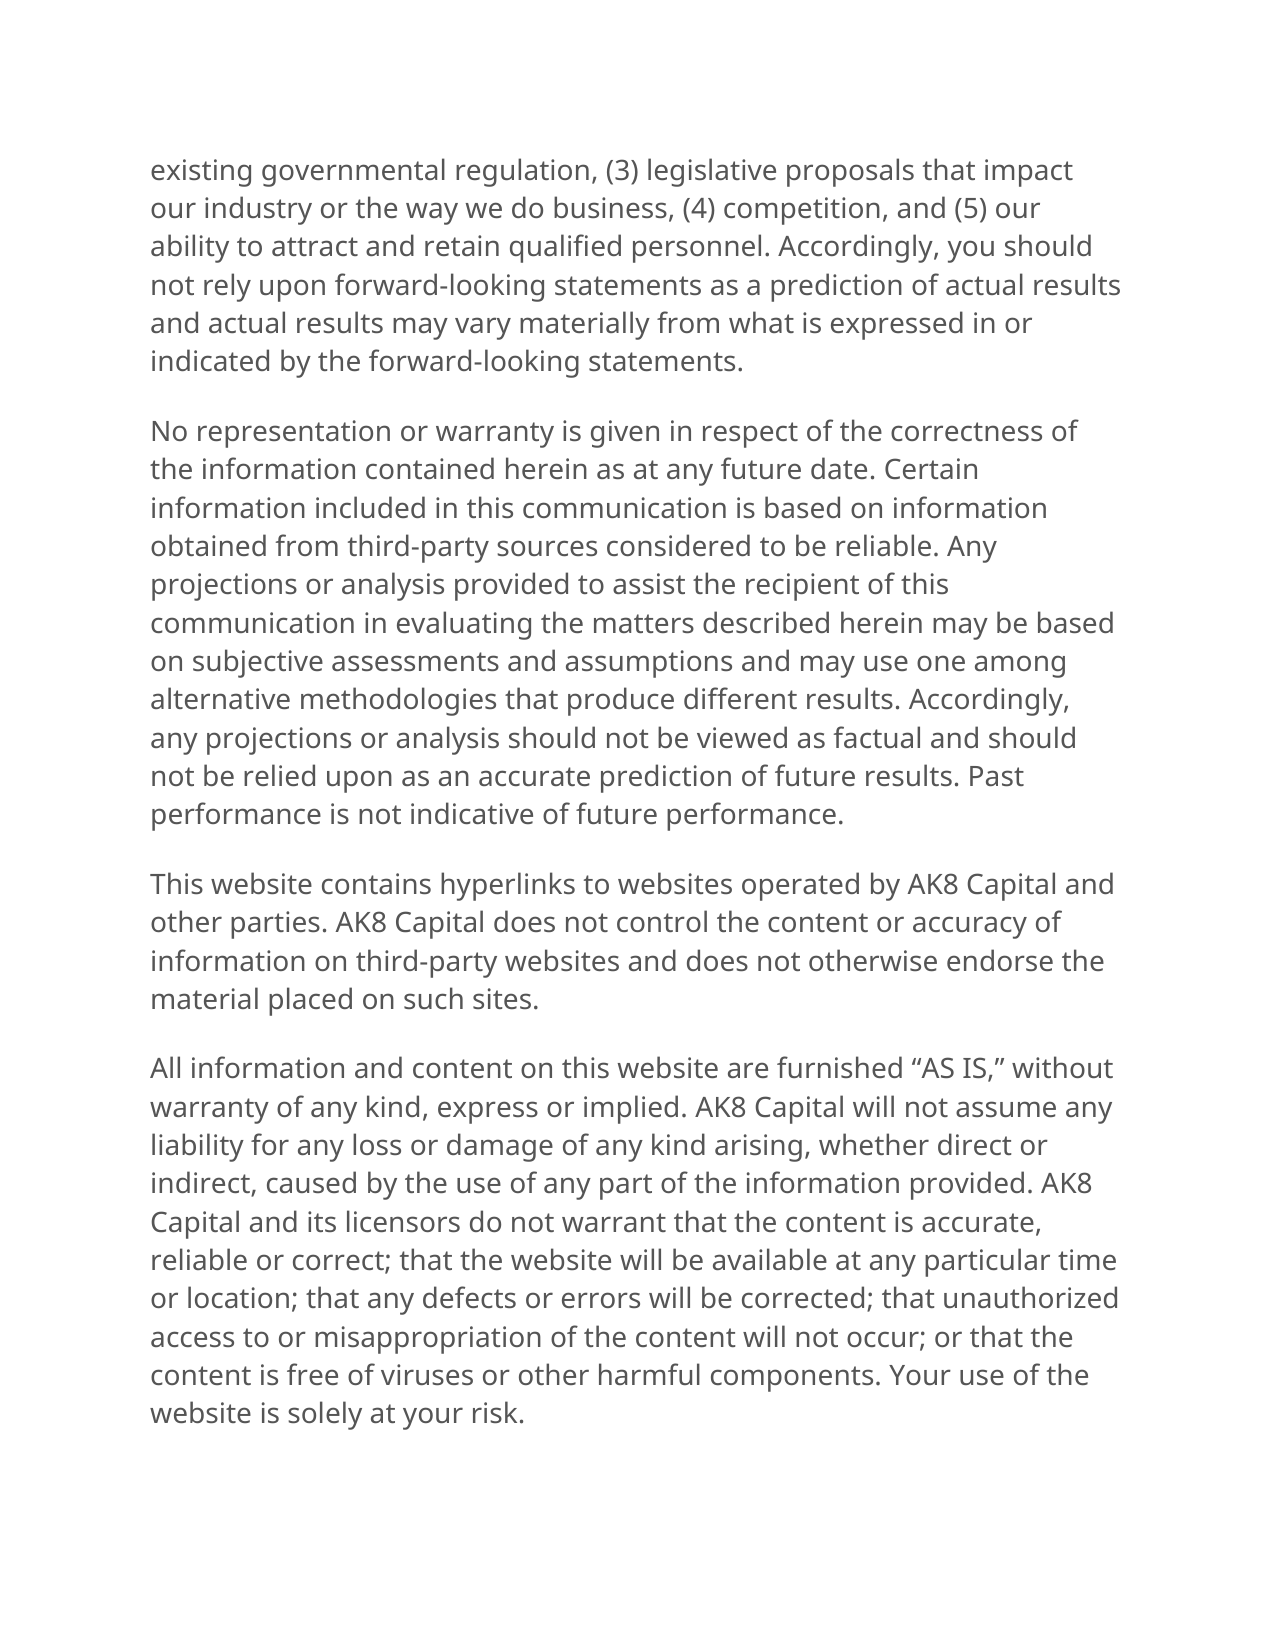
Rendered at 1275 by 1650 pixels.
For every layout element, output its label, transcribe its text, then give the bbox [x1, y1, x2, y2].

text All information and content on this website are furnished “AS IS,” without warranty of any kind, express or implied. AK8 Capital will not assume any liability for any loss or damage of any kind arising, whether direct or indirect, caused by the use of any part of the information provided. AK8 Capital and its licensors do not warrant that the content is accurate, reliable or correct; that the website will be available at any particular time or location; that any defects or errors will be corrected; that unauthorized access to or misappropriation of the content will not occur; or that the content is free of viruses or other harmful components. Your use of the website is solely at your risk. [150, 1049, 1125, 1432]
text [150, 150, 1125, 380]
text No representation or warranty is given in respect of the correctness of the information contained herein as at any future date. Certain information included in this communication is based on information obtained from third-party sources considered to be reliable. Any projections or analysis provided to assist the recipient of this communication in evaluating the matters described herein may be based on subjective assessments and assumptions and may use one among alternative methodologies that produce different results. Accordingly, any projections or analysis should not be viewed as factual and should not be relied upon as an accurate prediction of future results. Past performance is not indicative of future performance. [150, 411, 1125, 833]
text This website contains hyperlinks to websites operated by AK8 Capital and other parties. AK8 Capital does not control the content or accuracy of information on third-party websites and does not otherwise endorse the material placed on such sites. [150, 864, 1125, 1017]
